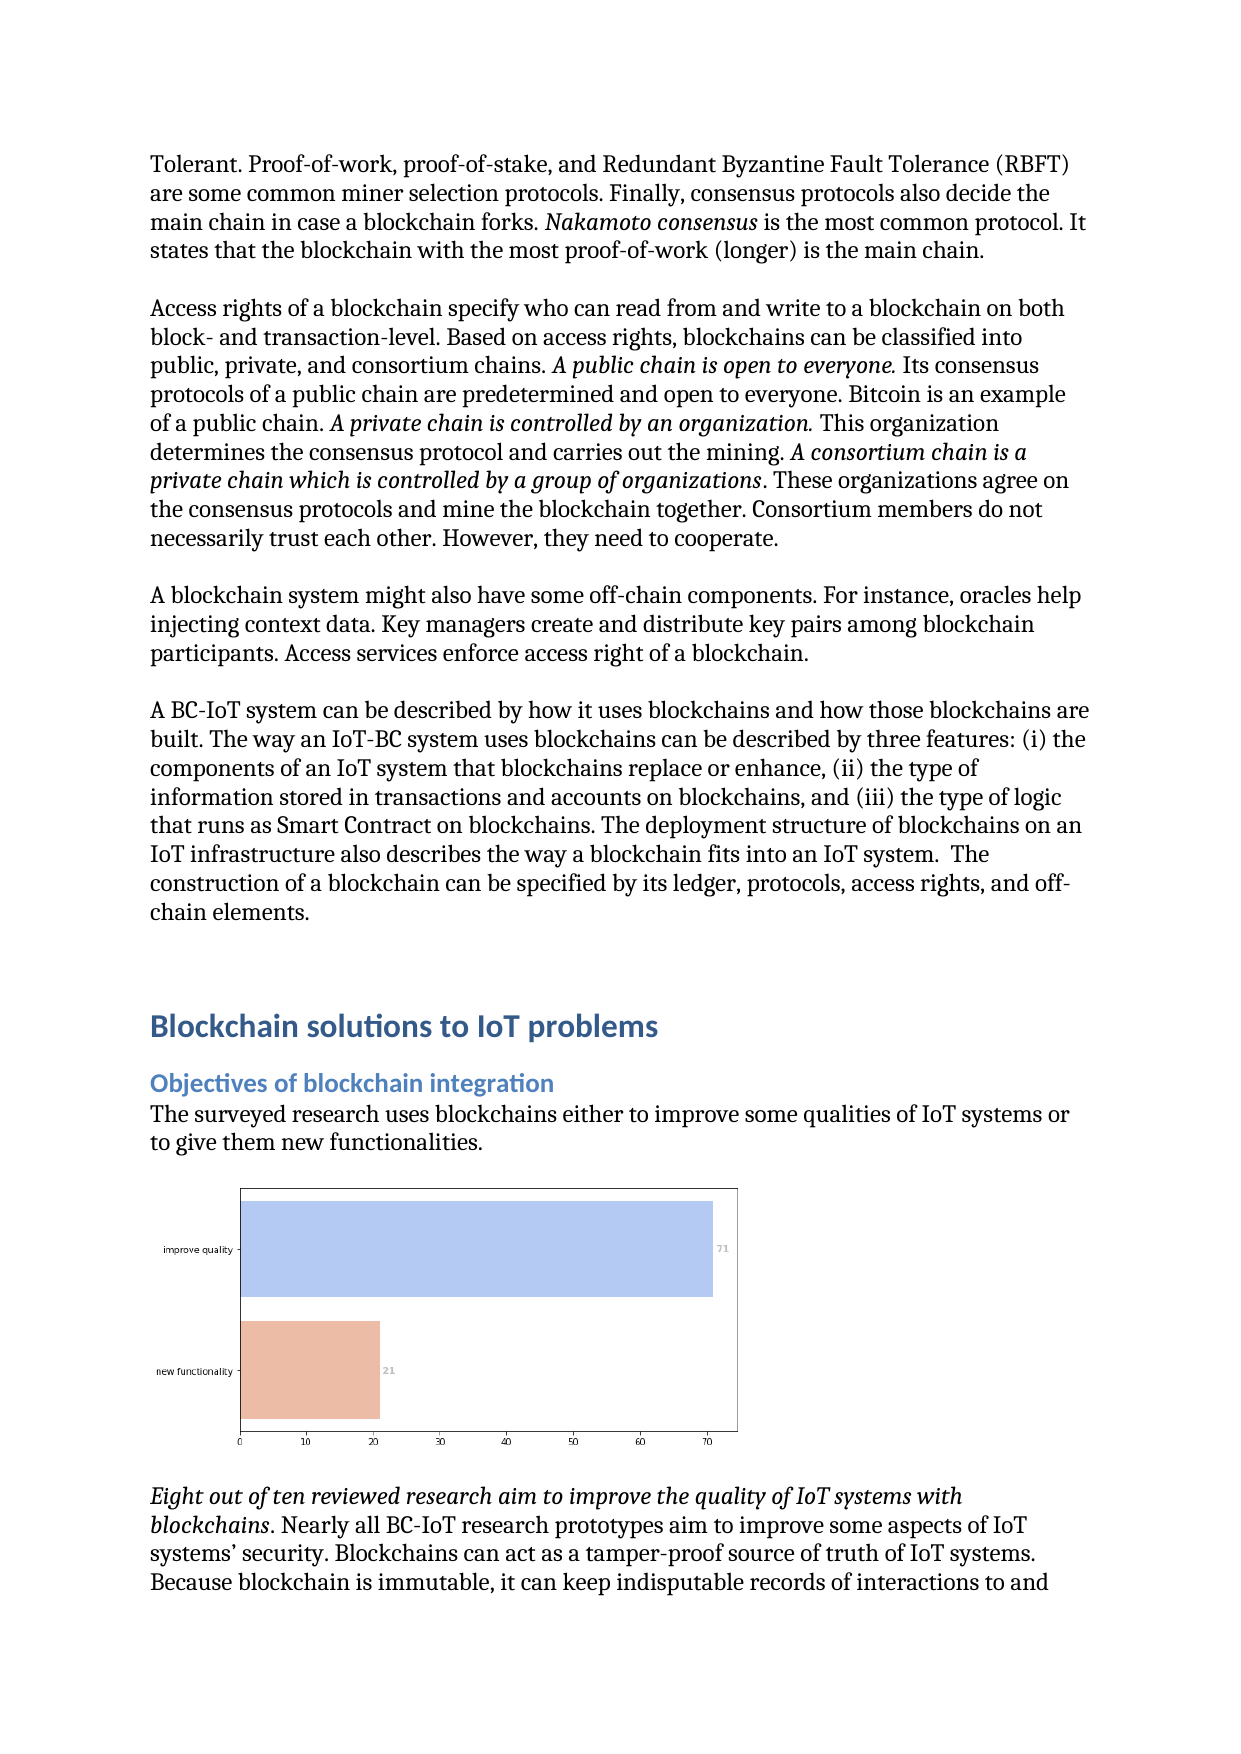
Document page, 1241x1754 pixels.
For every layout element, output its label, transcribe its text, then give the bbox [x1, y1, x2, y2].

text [150, 1482, 1090, 1597]
text A BC-IoT system can be described by how it uses blockchains and how those blockchains are built. The way an IoT-BC system uses blockchains can be described by three features: (i) the components of an IoT system that blockchains replace or enhance, (ii) the type of information stored in transactions and accounts on blockchains, and (iii) the type of logic that runs as Smart Contract on blockchains. The deployment structure of blockchains on an IoT infrastructure also describes the way a blockchain fits into an IoT system. The construction of a blockchain can be specified by its ledger, protocols, access rights, and off-chain elements. [150, 696, 1090, 926]
subtitle Blockchain solutions to IoT problems [150, 1005, 1090, 1046]
subtitle Objectives of blockchain integration [150, 1067, 1090, 1099]
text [150, 150, 1090, 265]
text The surveyed research uses blockchains either to improve some qualities of IoT systems or to give them new functionalities. [150, 1099, 1090, 1157]
picture [150, 1185, 746, 1453]
text Access rights of a blockchain specify who can read from and write to a blockchain on both block- and transaction-level. Based on access rights, blockchains can be classified into public, private, and consortium chains. A public chain is open to everyone. Its consensus protocols of a public chain are predetermined and open to everyone. Bitcoin is an example of a public chain. A private chain is controlled by an organization. This organization determines the consensus protocol and carries out the mining. A consortium chain is a private chain which is controlled by a group of organizations. These organizations agree on the consensus protocols and mine the blockchain together. Consortium members do not necessarily trust each other. However, they need to cooperate. [150, 294, 1090, 552]
text A blockchain system might also have some off-chain components. For instance, oracles help injecting context data. Key managers create and distribute key pairs among blockchain participants. Access services enforce access right of a blockchain. [150, 581, 1090, 667]
